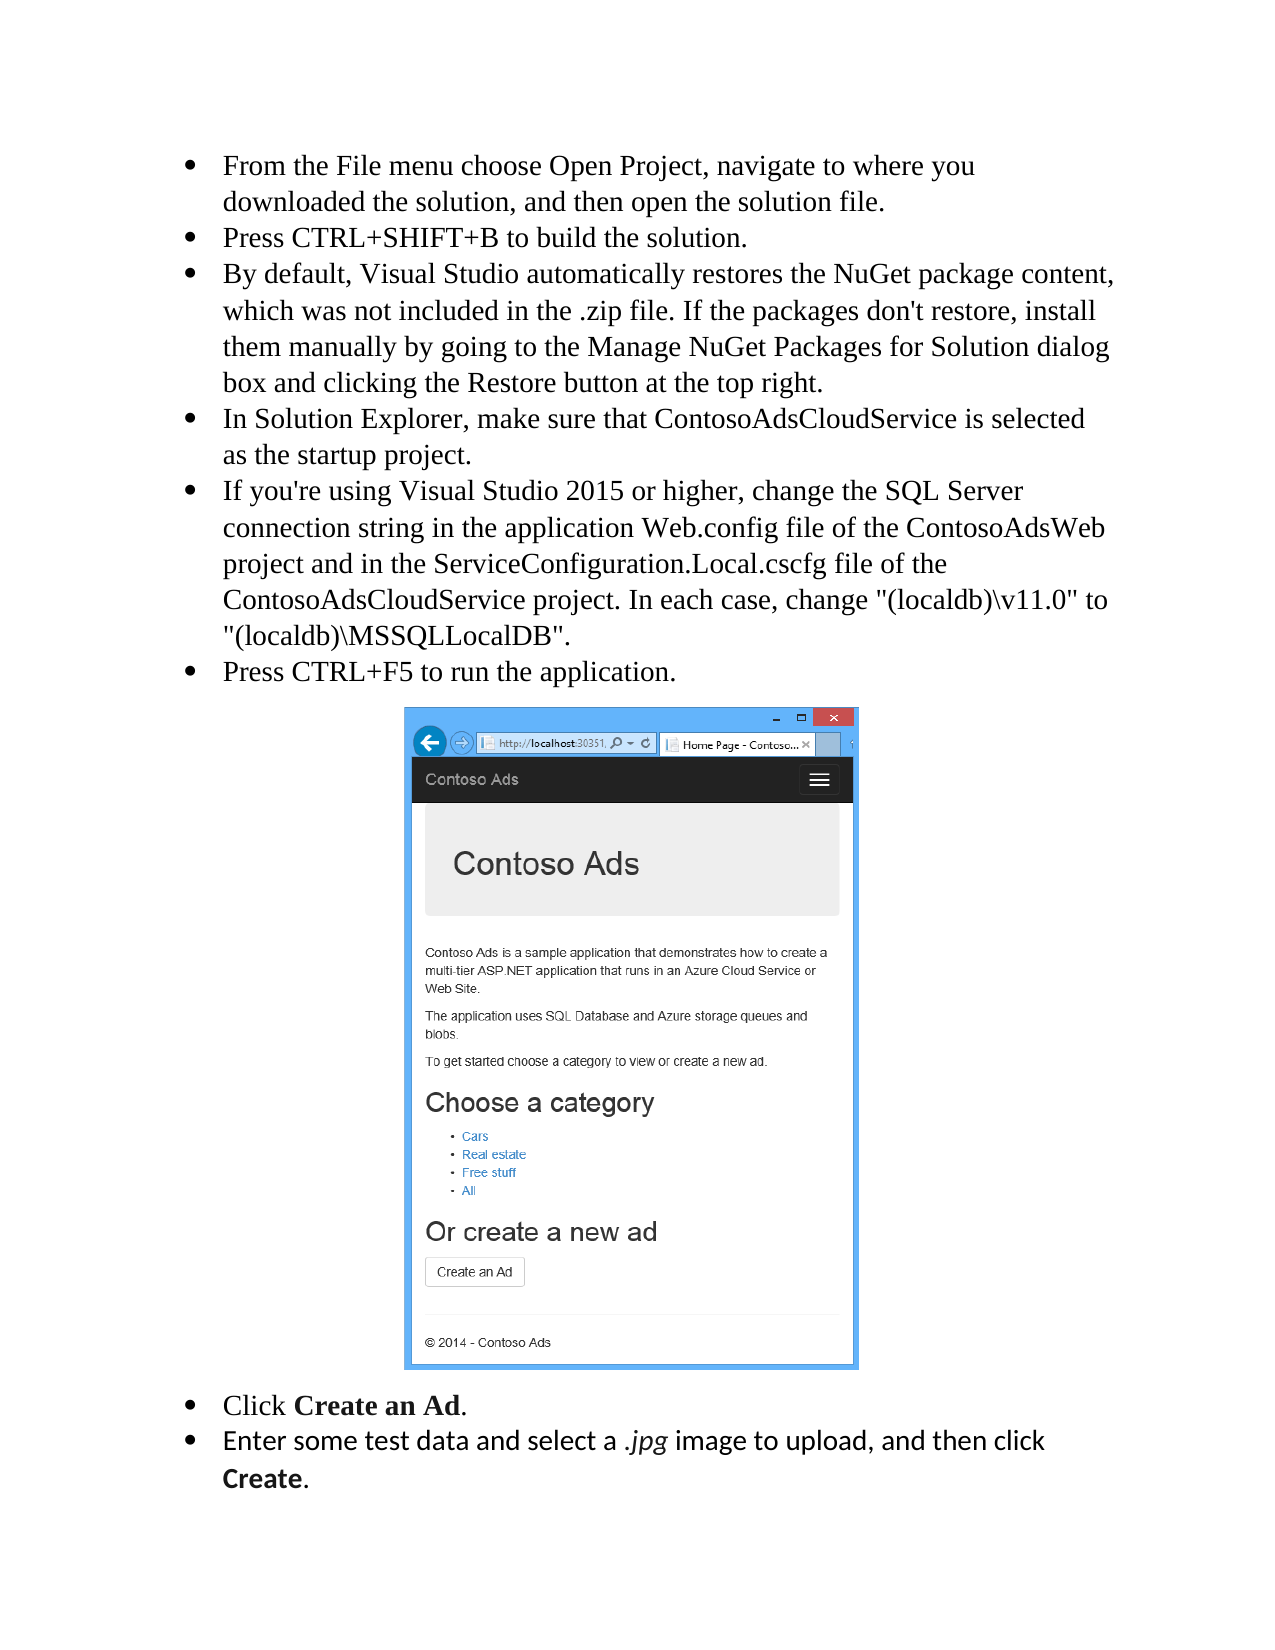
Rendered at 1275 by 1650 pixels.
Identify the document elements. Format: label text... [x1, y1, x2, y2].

list If you're using Visual Studio 2015 or higher, change the SQL Server connection string in the application Web.config file of the ContosoAdsWeb project and in the ServiceConfiguration.Local.cscfg file of the ContosoAdsCloudService project. In each case, change "(localdb)\v11.0" to "(localdb)\MSSQLLocalDB". [185, 473, 1116, 652]
list In Solution Explorer, make sure that ContosoAdsCloudService is selected as the startup project. [185, 401, 1116, 471]
list By default, Visual Studio automatically restores the NuGet package content, which was not included in the .zip file. If the packages don't restore, install them manually by going to the Manage NuGet Packages for Solution dialog box and clicking the Restore button at the top right. [185, 256, 1116, 398]
list From the File menu choose Open Project, navigate to where you downloaded the solution, and then open the solution file. [185, 148, 1116, 217]
list Enter some test data and select a .jpg image to upload, and then click Create. [185, 1422, 1116, 1496]
list Click Create an Ad. [185, 1388, 1116, 1422]
list Press CTRL+SHIFT+B to build the solution. [185, 220, 1116, 254]
list Press CTRL+F5 to run the application. [185, 654, 1116, 688]
